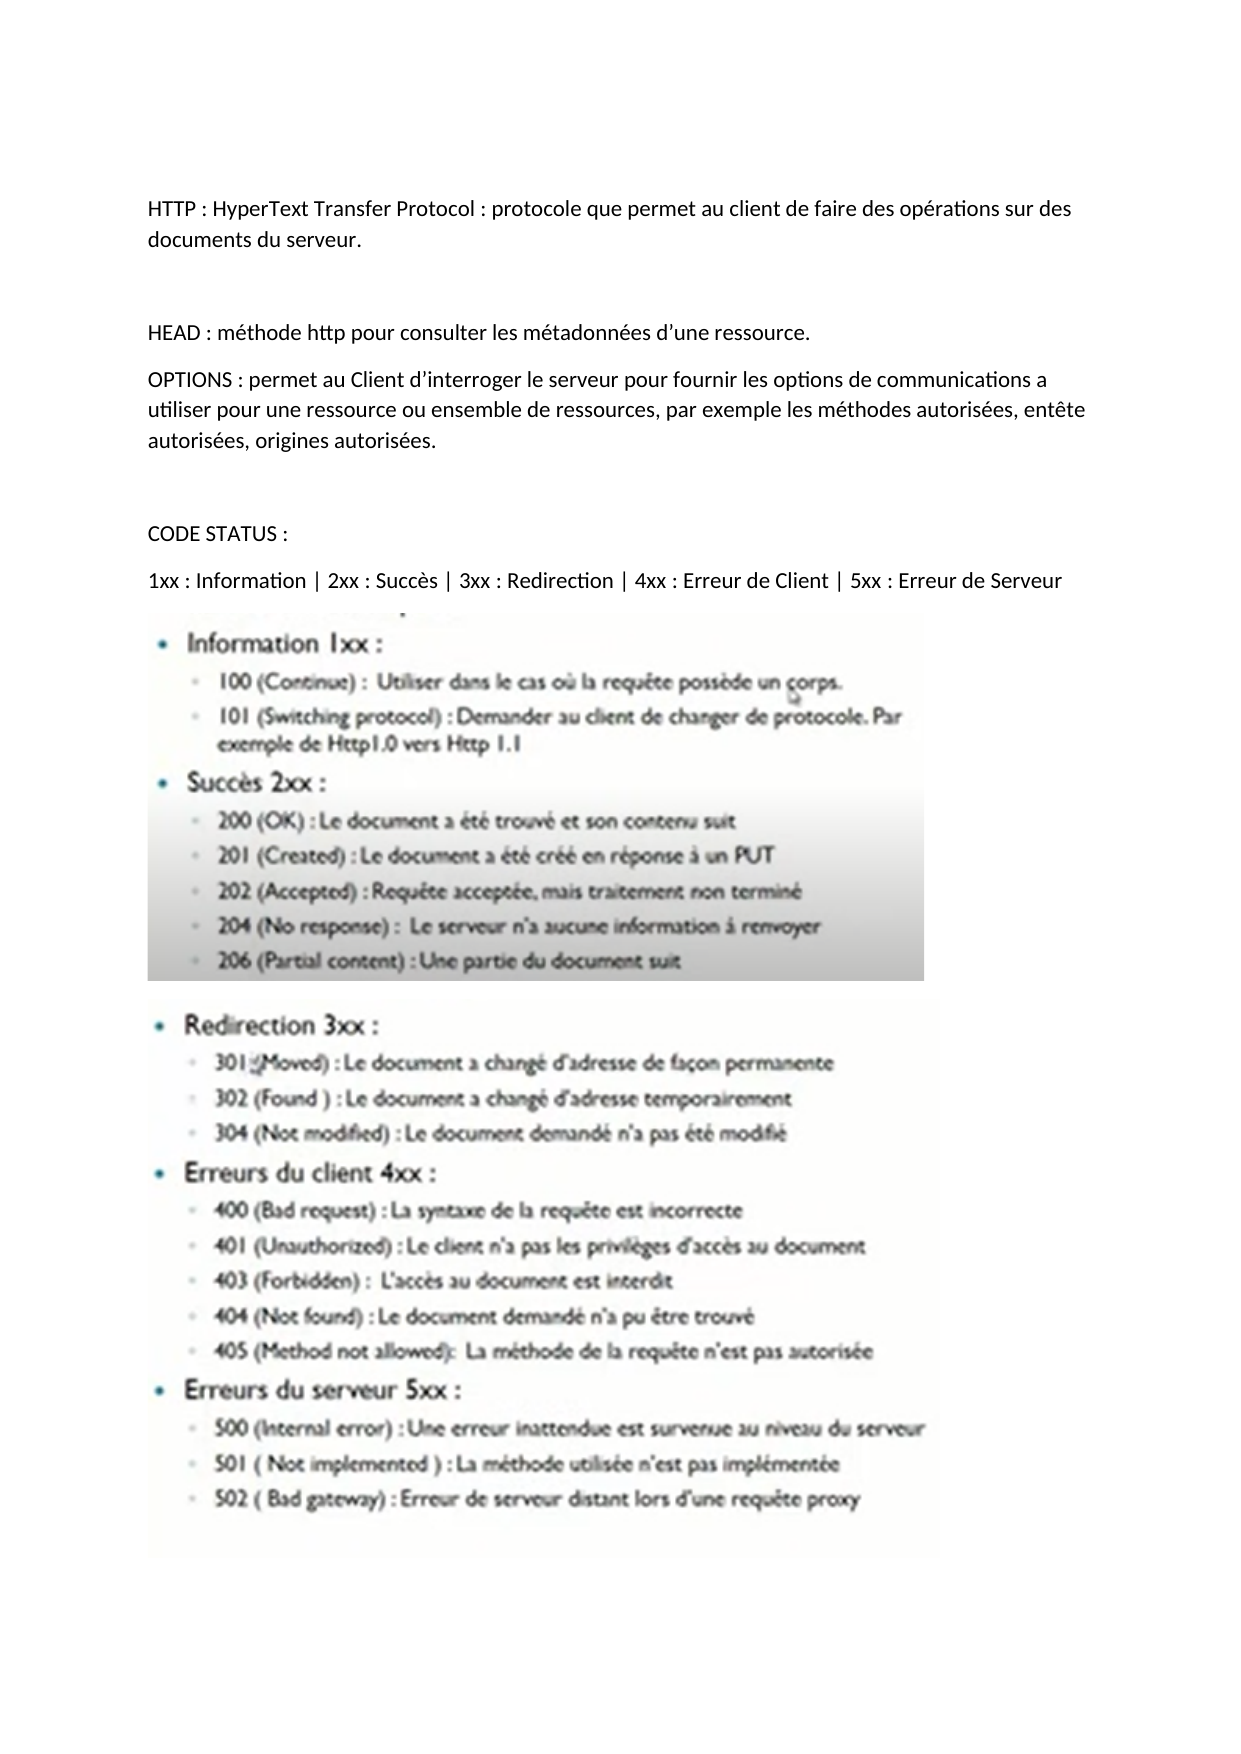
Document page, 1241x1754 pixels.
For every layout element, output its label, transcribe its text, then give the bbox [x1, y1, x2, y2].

text OPTIONS : permet au Client d’interroger le serveur pour fournir les options de communications a utiliser pour une ressource ou ensemble de ressources, par exemple les méthodes autorisées, entête autorisées, origines autorisées. [148, 365, 1093, 454]
picture [147, 613, 925, 981]
text HTTP : HyperText Transfer Protocol : protocole que permet au client de faire des opérations sur des documents du serveur. [148, 194, 1093, 253]
text CODE STATUS : [148, 519, 1093, 547]
text HEAD : méthode http pour consulter les métadonnées d’une ressource. [148, 318, 1093, 346]
text 1xx : Information | 2xx : Succès | 3xx : Redirection | 4xx : Erreur de Client | 5xx : Erreur de Serveur [148, 566, 1093, 594]
picture [147, 999, 940, 1558]
